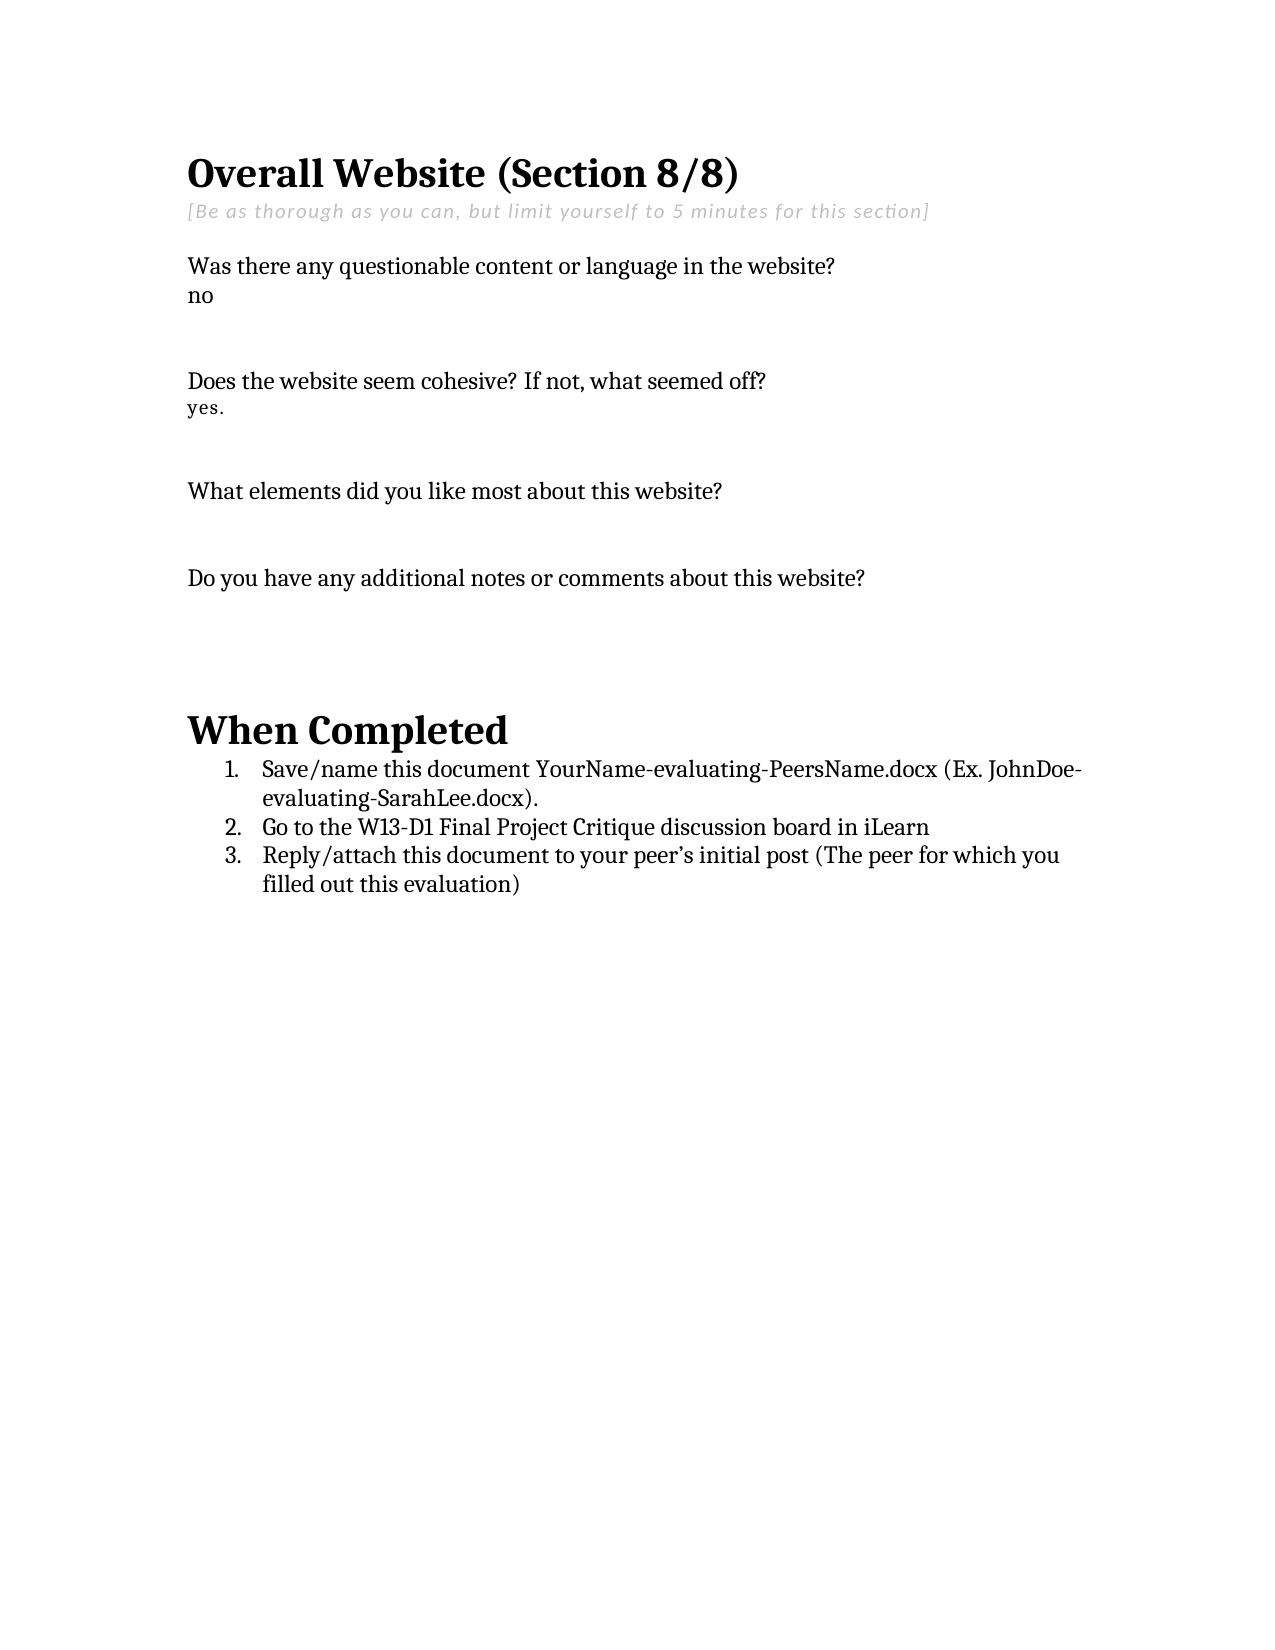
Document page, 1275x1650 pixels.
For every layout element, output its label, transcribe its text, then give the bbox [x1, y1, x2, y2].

subtitle [Be as thorough as you can, but limit yourself to 5 minutes for this section] [187, 198, 1087, 223]
text no [187, 281, 1087, 309]
subtitle yes. [187, 396, 1087, 420]
text Do you have any additional notes or comments about this website? [187, 563, 1087, 592]
text What elements did you like most about this website? [187, 477, 1087, 506]
list Reply/attach this document to your peer’s initial post (The peer for which you filled out this evaluation) [225, 841, 1087, 899]
list Go to the W13-D1 Final Project Critique discussion board in iLearn [225, 813, 1087, 841]
text Was there any questionable content or language in the website? [187, 252, 1087, 281]
text When Completed [187, 707, 1087, 755]
text Overall Website (Section 8/8) [187, 150, 1087, 198]
list Save/name this document YourName-evaluating-PeersName.docx (Ex. JohnDoe-evaluating-SarahLee.docx). [225, 755, 1087, 813]
text Does the website seem cohesive? If not, what seemed off? [187, 367, 1087, 396]
